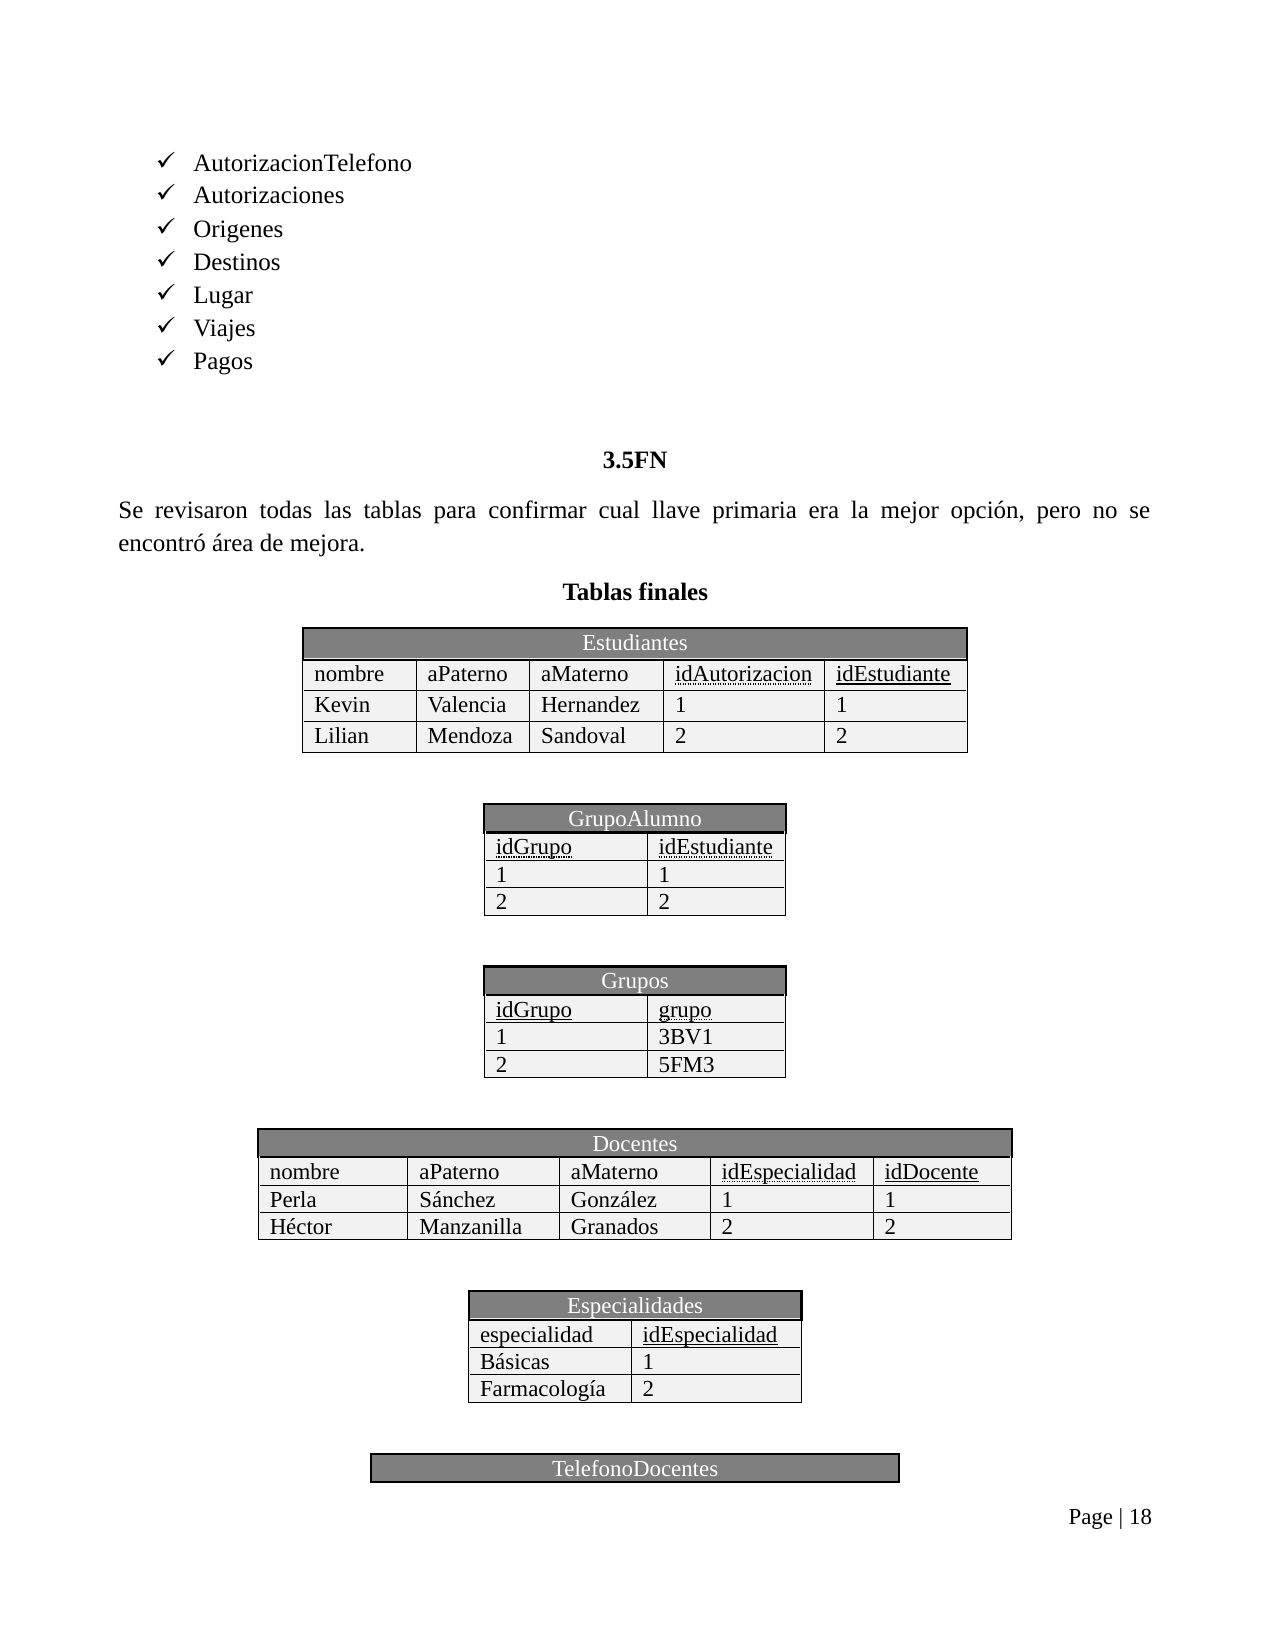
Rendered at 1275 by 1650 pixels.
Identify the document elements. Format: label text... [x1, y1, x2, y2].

table_cell Valencia [417, 691, 529, 721]
table_cell idGrupo [485, 995, 647, 1022]
table_cell 2 [485, 1051, 647, 1077]
table_cell idEspecialidad [711, 1158, 873, 1184]
table_header Especialidades [470, 1292, 800, 1318]
table_cell 2 [648, 887, 785, 914]
table_header GrupoAlumno [485, 805, 785, 831]
table_cell 1 [874, 1185, 1011, 1212]
table_cell aMaterno [560, 1158, 710, 1184]
text 3.5FN [118, 445, 1152, 474]
table_cell 2 [664, 722, 824, 752]
table_cell aPaterno [417, 661, 529, 690]
table_cell Farmacología [469, 1374, 631, 1402]
table_cell Lilian [303, 721, 416, 752]
table_cell 2 [632, 1374, 801, 1402]
table_cell especialidad [469, 1321, 631, 1347]
table_cell idAutorizacion [664, 661, 824, 690]
list Destinos [156, 247, 1152, 275]
table_cell 1 [648, 860, 785, 887]
table_cell González [560, 1186, 710, 1212]
table_cell 3BV1 [648, 1022, 785, 1049]
list AutorizacionTelefono [156, 148, 1152, 176]
list Autorizaciones [156, 181, 1152, 209]
table_cell Sánchez [408, 1186, 559, 1212]
table_cell 1 [632, 1347, 801, 1374]
table_cell 1 [825, 690, 967, 721]
table_cell 5FM3 [648, 1050, 785, 1077]
table_cell 2 [874, 1212, 1011, 1239]
table_header TelefonoDocentes [372, 1455, 898, 1481]
table_cell aPaterno [408, 1158, 559, 1184]
table_cell Kevin [303, 690, 416, 721]
list Origenes [156, 214, 1152, 242]
table_cell Manzanilla [408, 1213, 559, 1239]
table_cell idDocente [874, 1156, 1011, 1184]
table_cell Sandoval [530, 722, 663, 752]
list Pagos [156, 346, 1152, 374]
table_cell Perla [259, 1186, 407, 1212]
table_cell Granados [560, 1213, 710, 1239]
table_cell nombre [303, 661, 416, 690]
table_cell grupo [648, 994, 785, 1022]
list Lugar [156, 280, 1152, 308]
table_cell 1 [711, 1186, 873, 1212]
table_cell 2 [485, 888, 647, 914]
table_header Grupos [485, 968, 785, 994]
table_header Docentes [259, 1130, 1011, 1156]
table_cell Héctor [259, 1213, 407, 1239]
table_cell 1 [485, 1023, 647, 1049]
table_cell 2 [711, 1213, 873, 1239]
table_header Estudiantes [304, 629, 966, 658]
table_cell nombre [259, 1157, 407, 1184]
table_cell 2 [825, 721, 967, 752]
text Tablas finales [118, 577, 1152, 606]
table_cell idGrupo [485, 832, 647, 860]
table_cell Básicas [469, 1347, 631, 1374]
table_cell idEstudiante [825, 661, 967, 690]
table_cell idEstudiante [648, 831, 785, 860]
list Viajes [156, 313, 1152, 341]
table_cell Mendoza [417, 722, 529, 752]
table_cell aMaterno [530, 661, 663, 690]
table_cell idEspecialidad [632, 1321, 801, 1347]
text Se revisaron todas las tablas para confirmar cual llave primaria era la mejor opción, pero no se encontró área de mejora. [118, 495, 1152, 557]
table_cell 1 [664, 691, 824, 721]
table_cell 1 [485, 861, 647, 887]
table_cell Hernandez [530, 691, 663, 721]
